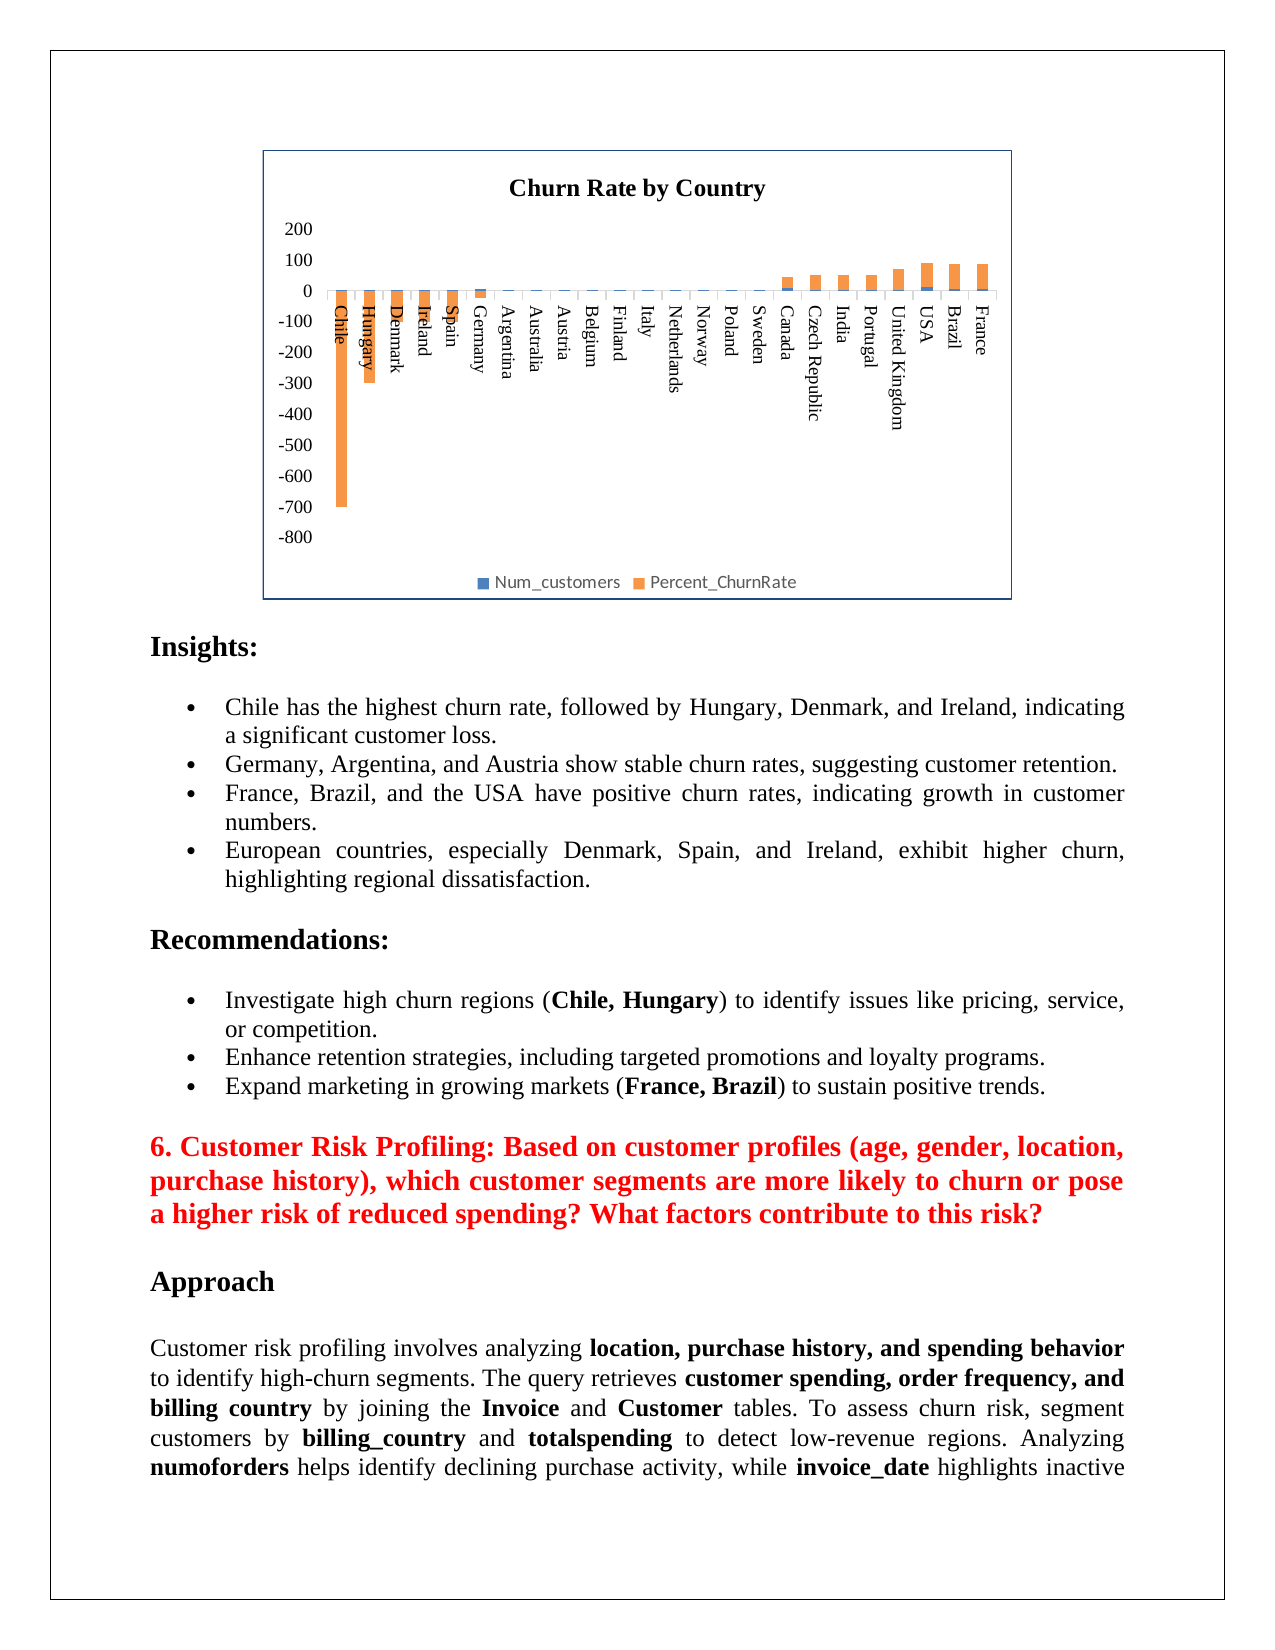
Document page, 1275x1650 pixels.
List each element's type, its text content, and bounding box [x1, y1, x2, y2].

text 6. Customer Risk Profiling: Based on customer profiles (age, gender, location, purchase history), which customer segments are more likely to churn or pose a higher risk of reduced spending? What factors contribute to this risk? [150, 1129, 1125, 1230]
list Germany, Argentina, and Austria show stable churn rates, suggesting customer retention. [187, 749, 1125, 778]
list European countries, especially Denmark, Spain, and Ireland, exhibit higher churn, highlighting regional dissatisfaction. [187, 836, 1125, 893]
list Chile has the highest churn rate, followed by Hungary, Denmark, and Ireland, indicating a significant customer loss. [187, 692, 1125, 749]
text Approach [150, 1264, 1125, 1298]
text Recommendations: [150, 922, 1125, 956]
list Enhance retention strategies, including targeted promotions and loyalty programs. [187, 1042, 1125, 1071]
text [150, 1333, 1125, 1481]
list Investigate high churn regions (Chile, Hungary) to identify issues like pricing, service, or competition. [187, 985, 1125, 1042]
text Insights: [150, 629, 1125, 663]
list France, Brazil, and the USA have positive churn rates, indicating growth in customer numbers. [187, 778, 1125, 836]
list Expand marketing in growing markets (France, Brazil) to sustain positive trends. [187, 1071, 1125, 1100]
